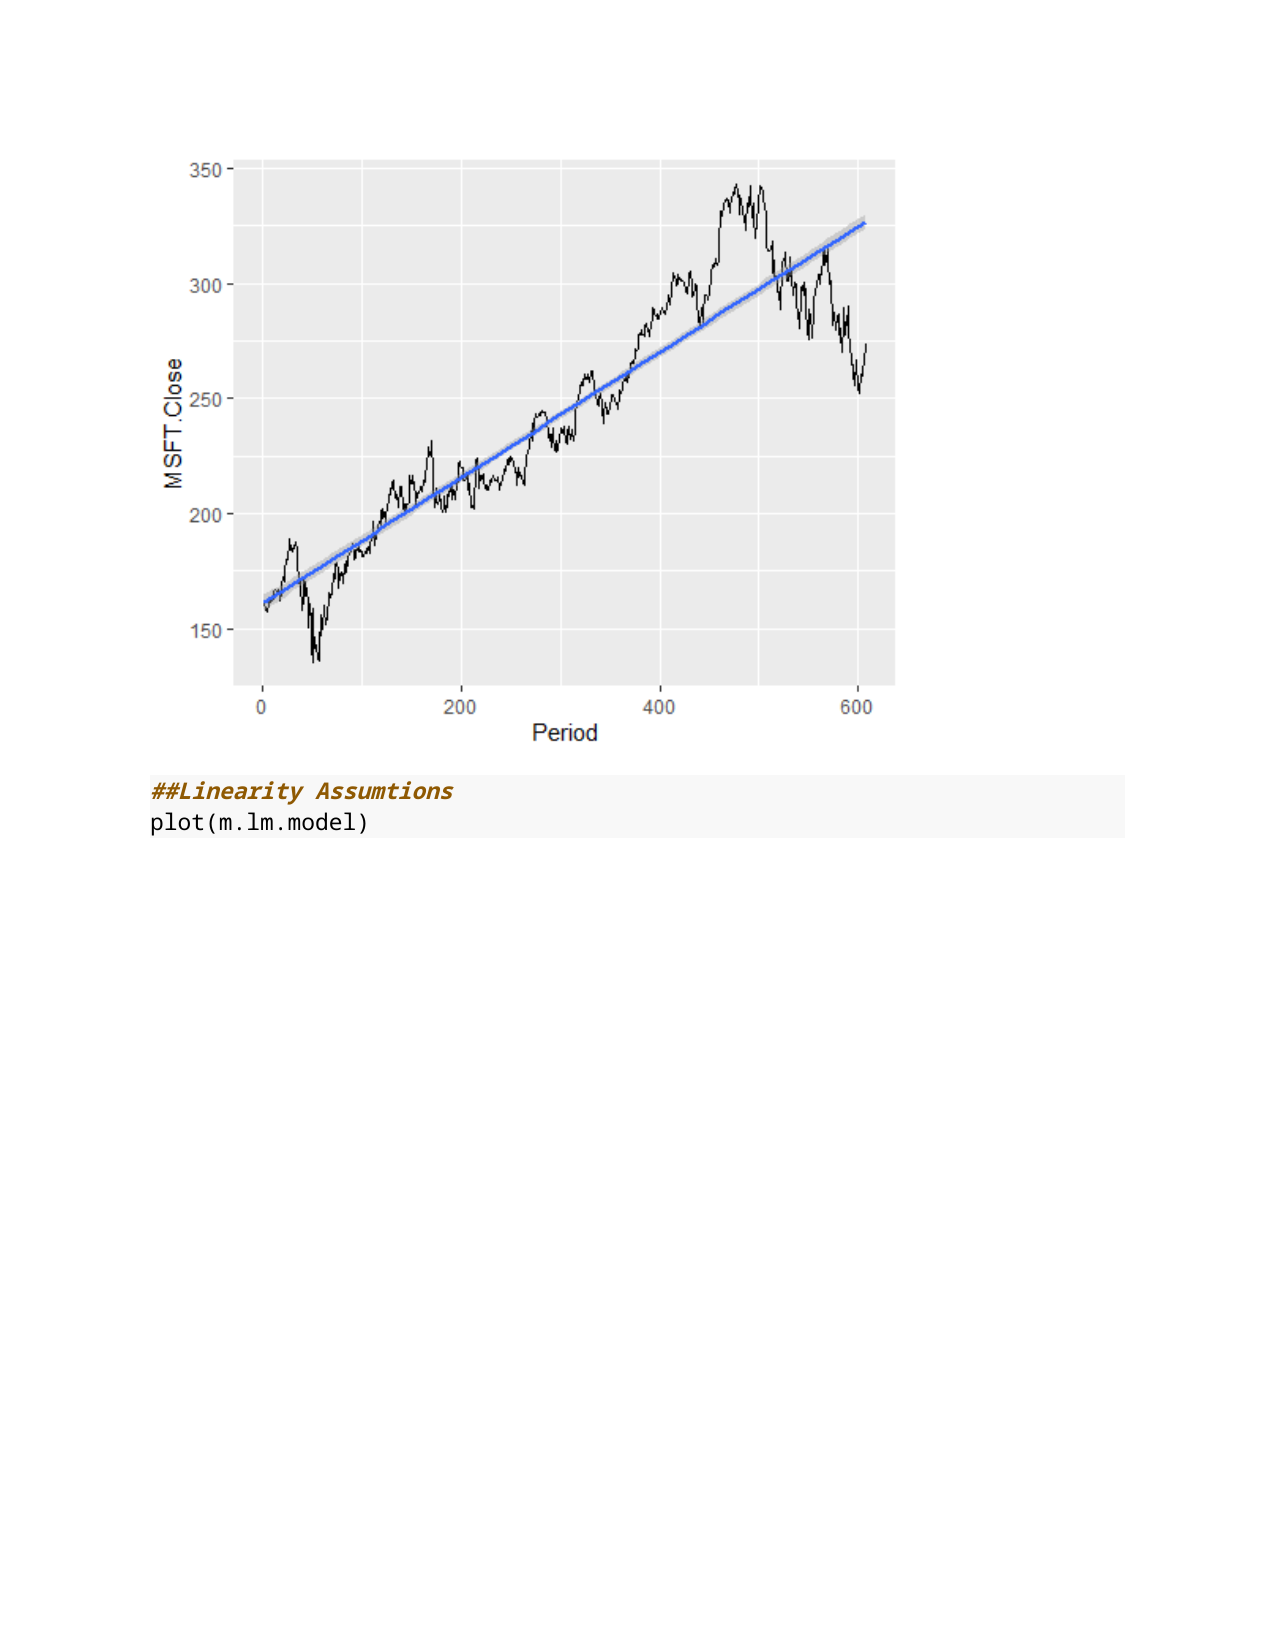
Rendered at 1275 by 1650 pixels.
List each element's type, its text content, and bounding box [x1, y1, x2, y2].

text ##Linearity Assumtions plot(m.lm.model) [370, 775, 1125, 838]
picture [150, 150, 908, 757]
